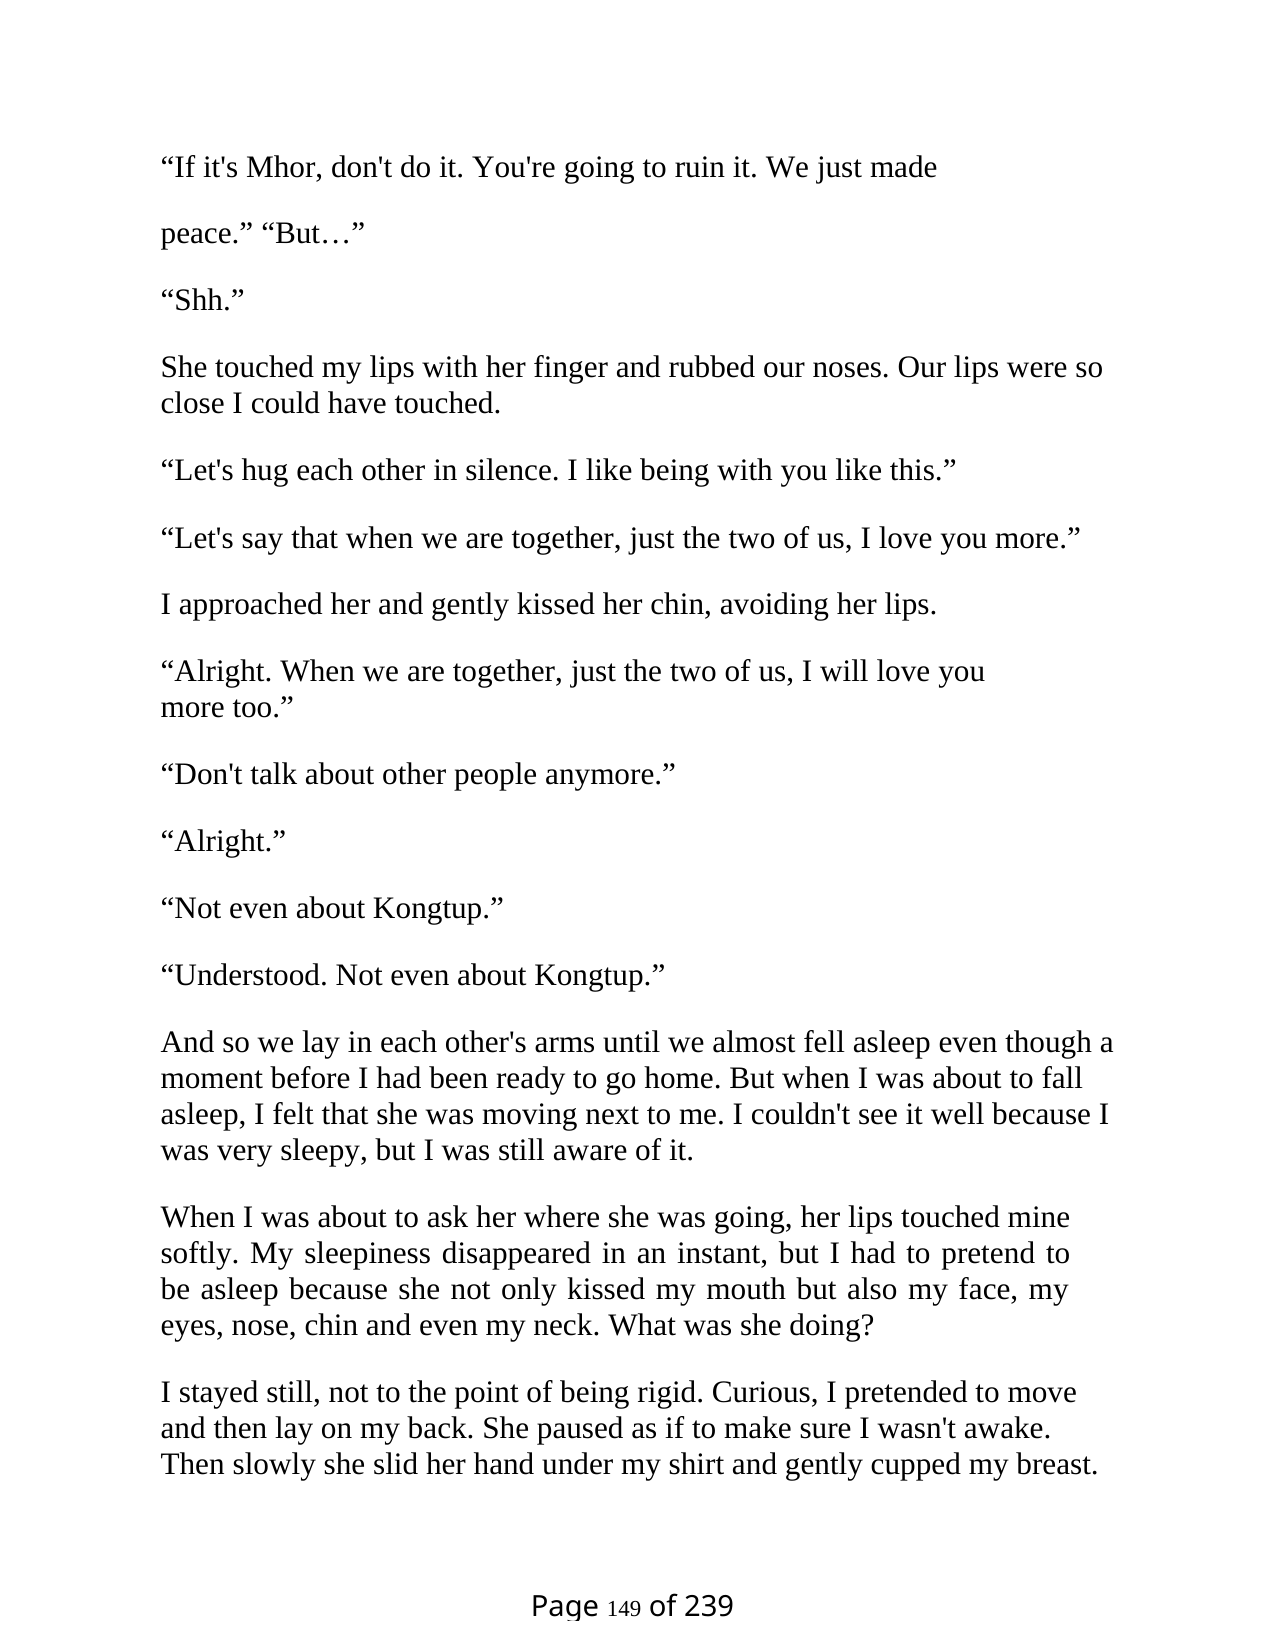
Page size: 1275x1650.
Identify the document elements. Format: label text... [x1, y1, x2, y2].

text She touched my lips with her finger and rubbed our noses. Our lips were so close I could have touched. [160, 348, 1106, 420]
text “Not even about Kongtup.” [160, 889, 1254, 925]
text Then slowly she slid her hand under my shirt and gently cupped my breast. [160, 1445, 1254, 1481]
text “Shh.” [160, 281, 1254, 317]
text I stayed still, not to the point of being rigid. Curious, I pretended to move and then lay on my back. She paused as if to make sure I wasn't awake. [160, 1373, 1080, 1445]
text “Don't talk about other people anymore.” “Alright.” [160, 756, 678, 858]
text “Let's say that when we are together, just the two of us, I love you more.” I approached her and gently kissed her chin, avoiding her lips. [160, 519, 1081, 622]
text “Alright. When we are together, just the two of us, I will love you more too.” [160, 652, 1055, 724]
text “Understood. Not even about Kongtup.” [160, 956, 1254, 992]
text “If it's Mhor, don't do it. You're going to ruin it. We just made peace.” “But…” [160, 148, 1030, 251]
text And so we lay in each other's arms until we almost fell asleep even though a moment before I had been ready to go home. But when I was about to fall [160, 1023, 1117, 1095]
text When I was about to ask her where she was going, her lips touched mine softly. My sleepiness disappeared in an instant, but I had to pretend to be asleep because she not only kissed my mouth but also my face, my eyes, nose, chin and even my neck. What was she doing? [160, 1198, 1071, 1342]
text “Let's hug each other in silence. I like being with you like this.” [160, 452, 1254, 488]
text asleep, I felt that she was moving next to me. I couldn't see it well because I was very sleepy, but I was still aware of it. [160, 1095, 1112, 1167]
